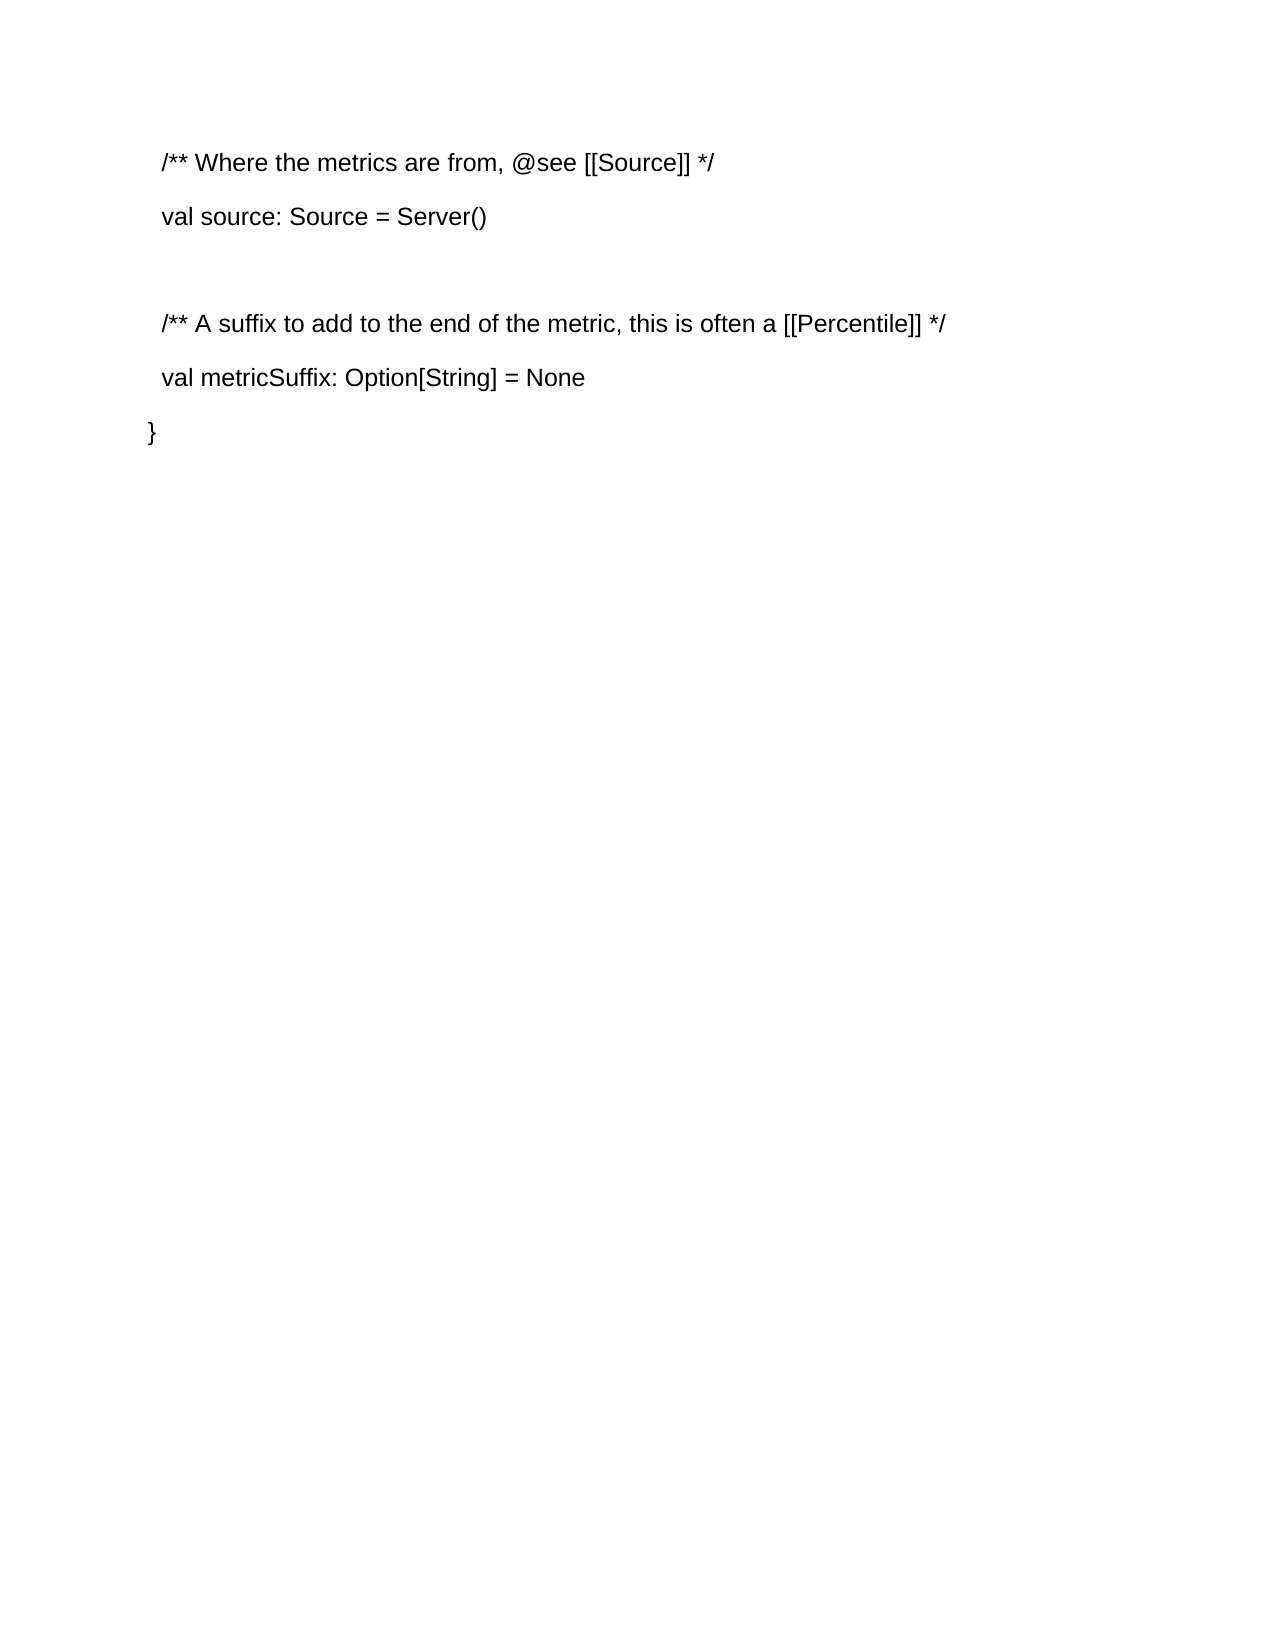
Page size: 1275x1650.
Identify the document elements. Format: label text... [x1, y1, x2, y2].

text val metricSuffix: Option[String] = None [148, 363, 1127, 392]
text /** Where the metrics are from, @see [[Source]] */ [148, 148, 1127, 176]
text /** A suffix to add to the end of the metric, this is often a [[Percentile]] */ [148, 309, 1127, 338]
text } [148, 417, 1127, 446]
text val source: Source = Server() [148, 201, 1127, 230]
